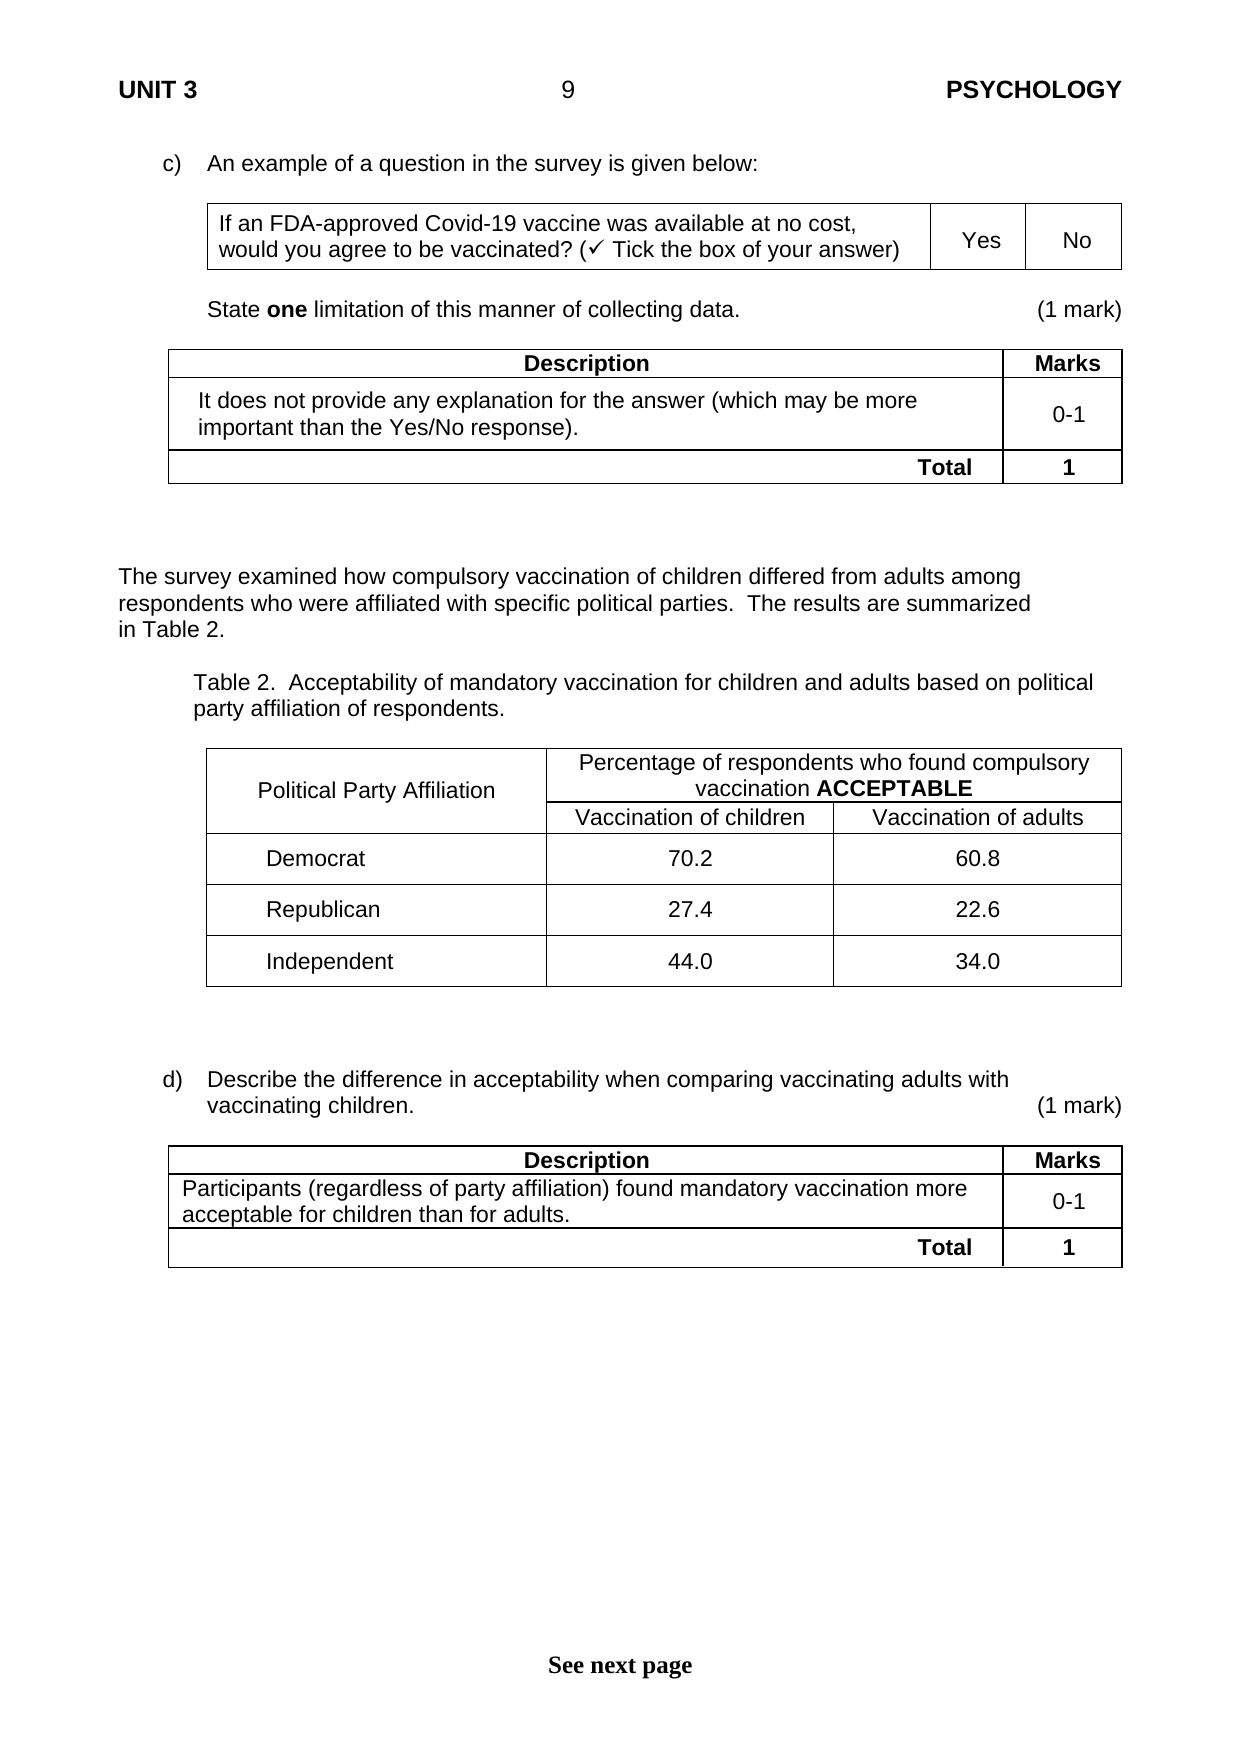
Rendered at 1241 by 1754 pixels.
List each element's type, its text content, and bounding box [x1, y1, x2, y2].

text d) Describe the difference in acceptability when comparing vaccinating adults with vaccinating children. (1 mark) [162, 1066, 1122, 1119]
table_cell 44.0 [547, 936, 833, 986]
table_cell Total [169, 1229, 1002, 1266]
table_header Percentage of respondents who found compulsory vaccination ACCEPTABLE [547, 749, 1121, 801]
table_header  No [1026, 204, 1121, 269]
table_cell 0-1 [1004, 1175, 1121, 1227]
table_header If an FDA-approved Covid-19 vaccine was available at no cost, would you agree to be vaccinated? ( Tick the box of your answer) [208, 204, 930, 269]
table_header Marks [1004, 350, 1121, 377]
text The survey examined how compulsory vaccination of children differed from adults among respondents who were affiliated with specific political parties. The results are summarized in Table 2. [118, 563, 1122, 642]
table_header Description [169, 1147, 1002, 1173]
table_header  Yes [931, 204, 1025, 269]
text c) An example of a question in the survey is given below: [162, 150, 1122, 176]
table_cell 22.6 [834, 885, 1121, 935]
table_cell Vaccination of children [547, 803, 833, 832]
table_cell It does not provide any explanation for the answer (which may be more important than the Yes/No response). [169, 378, 1002, 449]
table_cell 0-1 [1004, 378, 1121, 449]
text Table 2. Acceptability of mandatory vaccination for children and adults based on political party affiliation of respondents. [193, 669, 1122, 721]
table_cell 1 [1004, 451, 1121, 483]
table_cell Democrat [207, 834, 546, 883]
table_cell 60.8 [834, 834, 1121, 883]
table_cell Republican [207, 885, 546, 935]
table_header Political Party Affiliation [207, 749, 546, 832]
table_cell Independent [207, 936, 546, 986]
table_header Marks [1004, 1147, 1121, 1173]
table_cell Participants (regardless of party affiliation) found mandatory vaccination more acceptable for children than for adults. [169, 1175, 1002, 1227]
table_cell 1 [1004, 1229, 1121, 1266]
table_cell Vaccination of adults [834, 803, 1121, 832]
table_cell 34.0 [834, 936, 1121, 986]
table_header Description [169, 350, 1002, 377]
table_cell Total [169, 451, 1002, 483]
text State one limitation of this manner of collecting data. (1 mark) [207, 296, 1122, 322]
table_cell 70.2 [547, 834, 833, 883]
table_cell 27.4 [547, 885, 833, 935]
